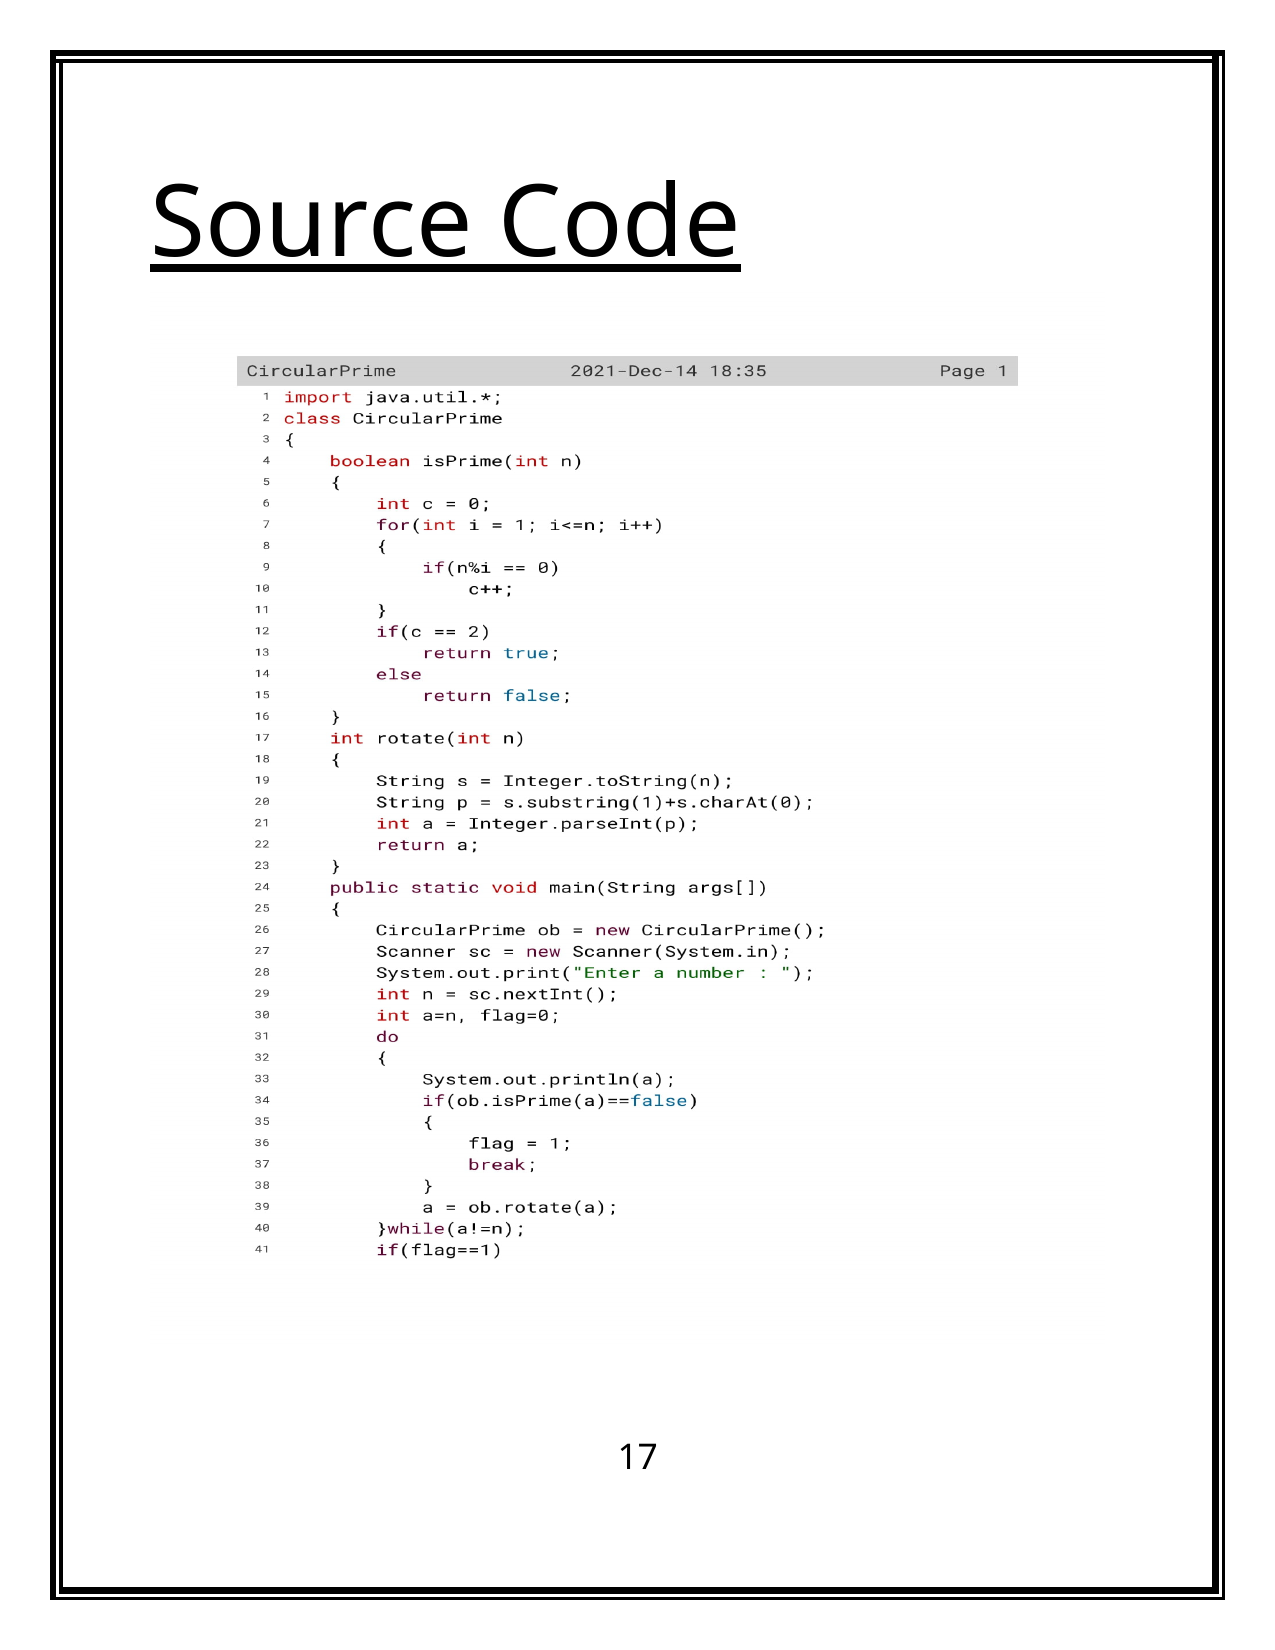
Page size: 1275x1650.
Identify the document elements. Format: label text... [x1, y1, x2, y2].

picture [150, 288, 1105, 1344]
text 17 [150, 1432, 1125, 1480]
